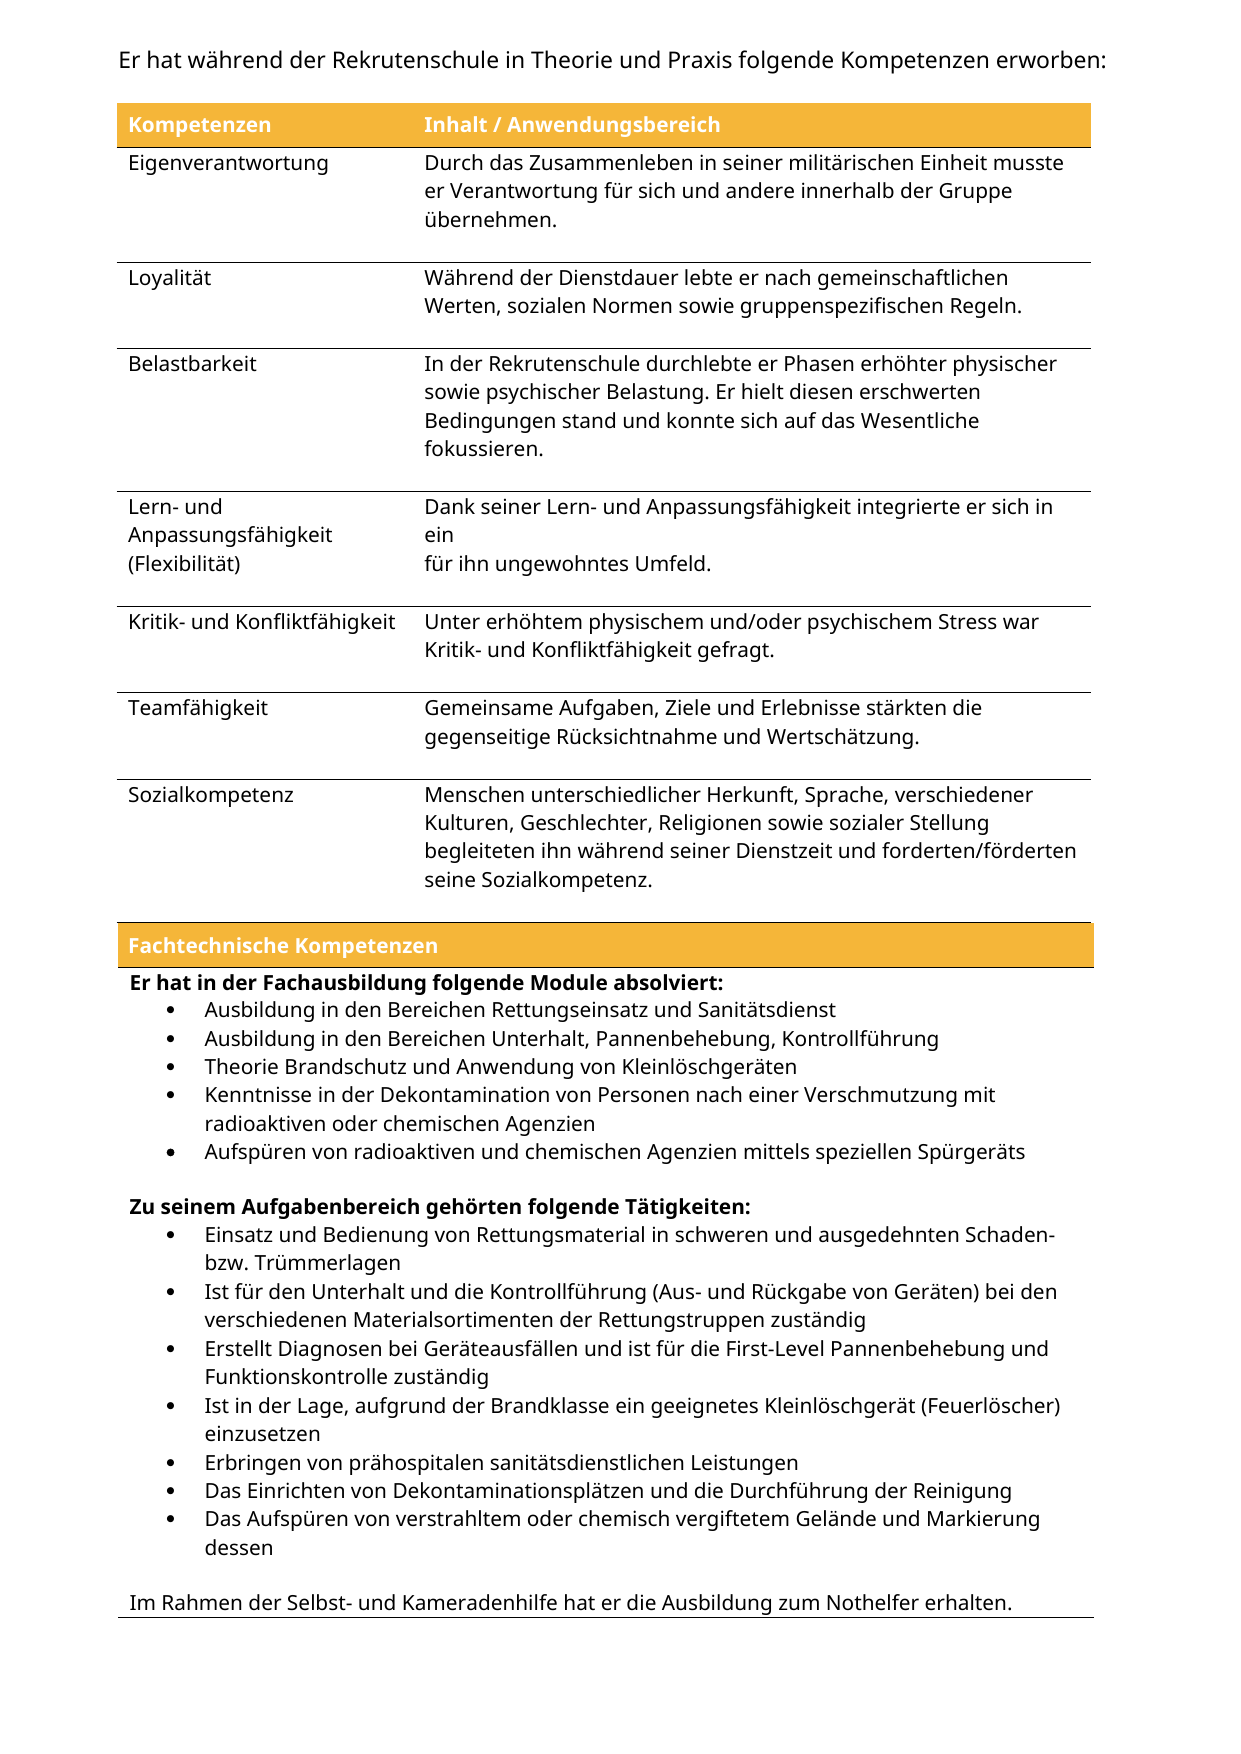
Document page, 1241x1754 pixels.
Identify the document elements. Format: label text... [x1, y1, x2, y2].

table_cell Menschen unterschiedlicher Herkunft, Sprache, verschiedener Kulturen, Geschlechter, Religionen sowie sozialer Stellung begleiteten ihn während seiner Dienstzeit und forderten/förderten seine Sozialkompetenz. [413, 780, 1091, 922]
text Er hat während der Rekrutenschule in Theorie und Praxis folgende Kompetenzen erworben: [118, 44, 1122, 76]
table_cell Dank seiner Lern- und Anpassungsfähigkeit integrierte er sich in ein für ihn ungewohntes Umfeld. [413, 492, 1091, 606]
table_cell Kritik- und Konfliktfähigkeit [117, 607, 413, 692]
table_cell In der Rekrutenschule durchlebte er Phasen erhöhter physischer sowie psychischer Belastung. Er hielt diesen erschwerten Bedingungen stand und konnte sich auf das Wesentliche fokussieren. [413, 349, 1091, 491]
table_cell Während der Dienstdauer lebte er nach gemeinschaftlichen Werten, sozialen Normen sowie gruppenspezifischen Regeln. [413, 263, 1091, 348]
table_header Inhalt / Anwendungsbereich [413, 103, 1091, 147]
table_header Fachtechnische Kompetenzen [118, 923, 1094, 967]
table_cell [118, 968, 1094, 1617]
table_cell Belastbarkeit [117, 349, 413, 491]
table_cell Unter erhöhtem physischem und/oder psychischem Stress war Kritik- und Konfliktfähigkeit gefragt. [413, 607, 1091, 692]
table_cell Sozialkompetenz [117, 780, 413, 922]
table_cell Gemeinsame Aufgaben, Ziele und Erlebnisse stärkten die gegenseitige Rücksichtnahme und Wertschätzung. [413, 693, 1091, 779]
table_cell Teamfähigkeit [117, 693, 413, 779]
table_cell Loyalität [117, 263, 413, 348]
table_cell Eigenverantwortung [117, 148, 413, 262]
table_cell Durch das Zusammenleben in seiner militärischen Einheit musste er Verantwortung für sich und andere innerhalb der Gruppe übernehmen. [413, 148, 1091, 262]
table_header Kompetenzen [117, 103, 413, 147]
table_cell Lern- und Anpassungsfähigkeit (Flexibilität) [117, 492, 413, 606]
